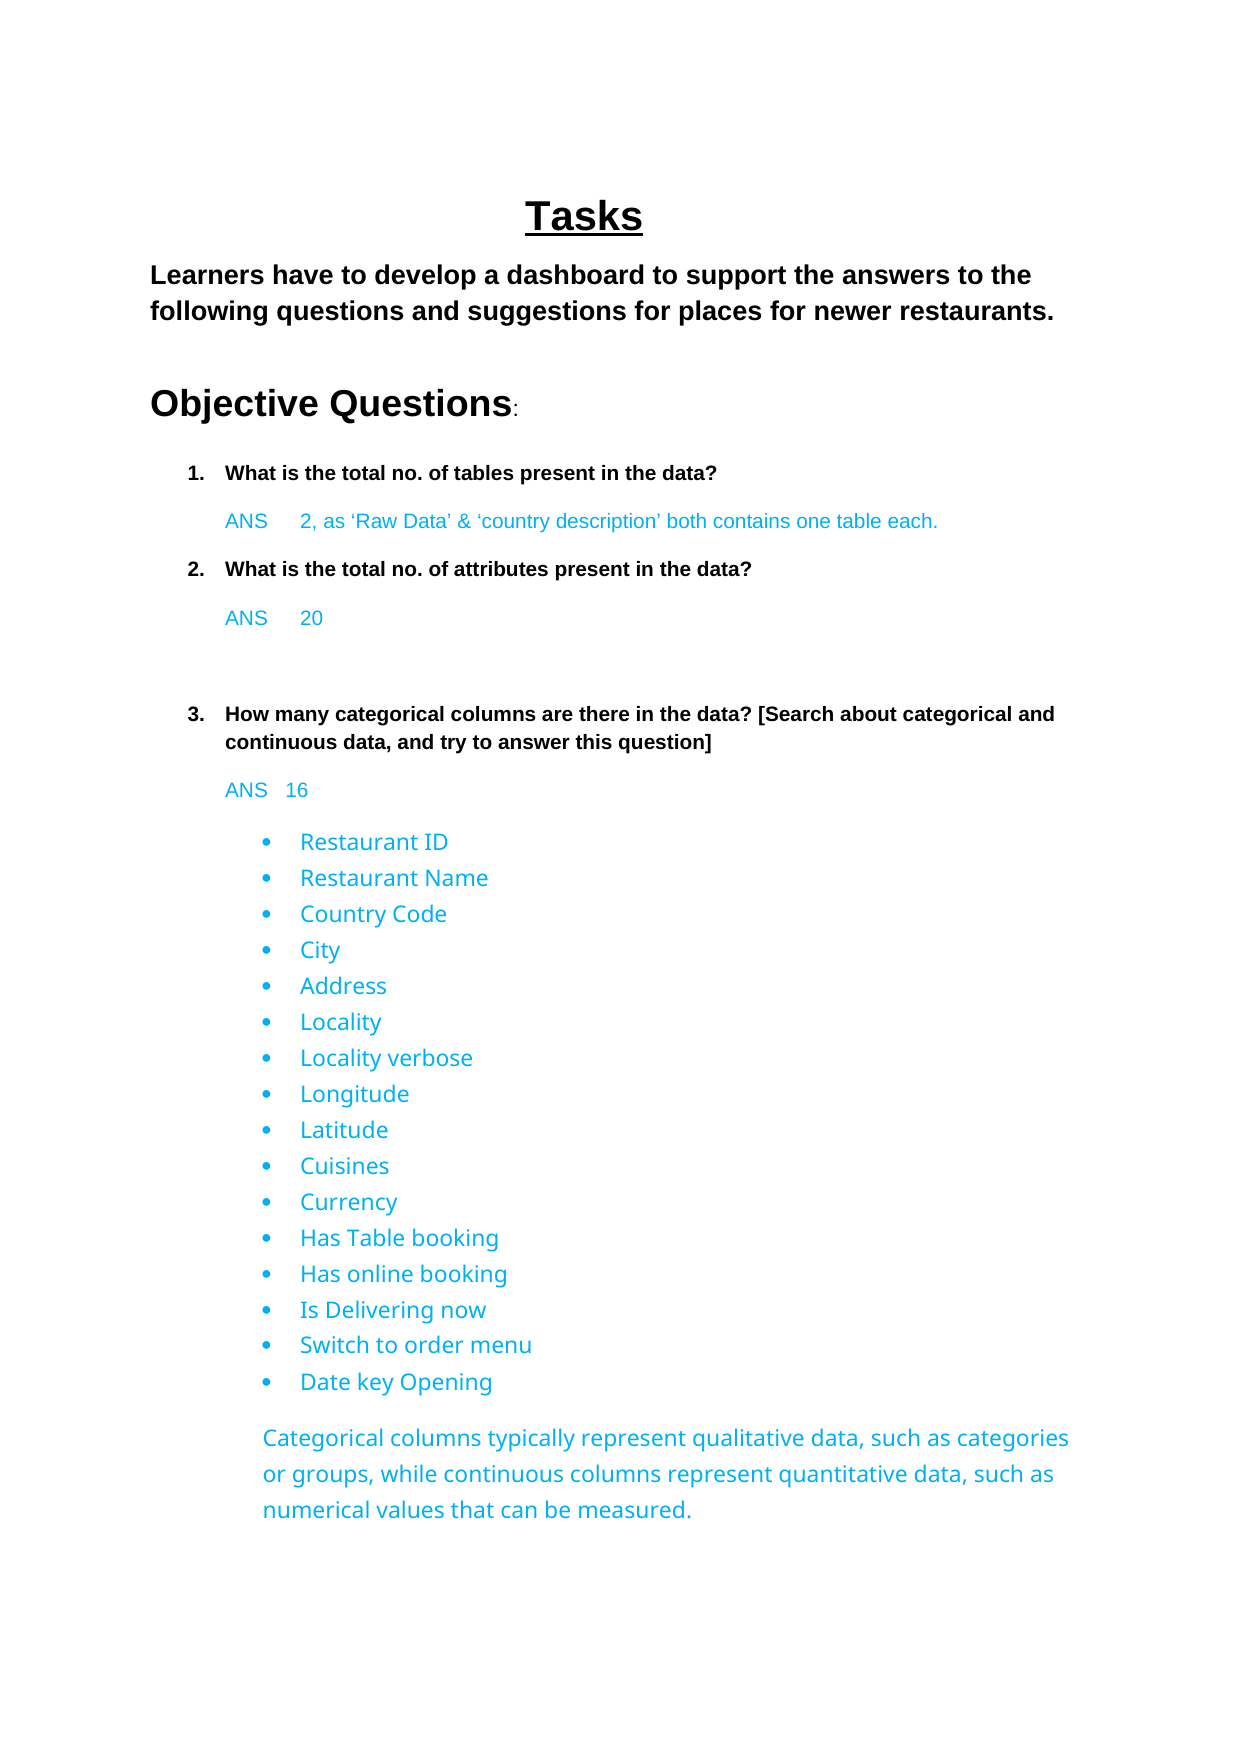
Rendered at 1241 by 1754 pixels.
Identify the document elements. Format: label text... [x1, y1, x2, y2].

list Restaurant Name [262, 862, 1090, 893]
text ANS 16 [225, 778, 1090, 802]
list Is Delivering now [262, 1293, 1090, 1325]
list Cuisines [262, 1150, 1090, 1181]
text ANS 20 [225, 606, 1090, 629]
list How many categorical columns are there in the data? [Search about categorical and continuous data, and try to answer this question] [187, 702, 1090, 754]
list Date key Opening [262, 1365, 1090, 1397]
list Locality verbose [262, 1042, 1090, 1073]
list What is the total no. of attributes present in the data? [187, 557, 1090, 581]
list Switch to order menu [262, 1329, 1090, 1361]
list Latitude [262, 1114, 1090, 1145]
list What is the total no. of tables present in the data? [187, 461, 1090, 484]
list Country Code [262, 898, 1090, 929]
list Address [262, 970, 1090, 1001]
list Currency [262, 1186, 1090, 1217]
list Has Table booking [262, 1222, 1090, 1253]
text Learners have to develop a dashboard to support the answers to the following questions and suggestions for places for newer restaurants. [150, 259, 1090, 326]
text Categorical columns typically represent qualitative data, such as categories or groups, while continuous columns represent quantitative data, such as numerical values that can be measured. [262, 1422, 1090, 1525]
list Has online booking [262, 1258, 1090, 1289]
list City [262, 934, 1090, 965]
list Restaurant ID [262, 826, 1090, 858]
text ANS 2, as ‘Raw Data’ & ‘country description’ both contains one table each. [225, 509, 1090, 533]
list Longitude [262, 1078, 1090, 1109]
list Locality [262, 1006, 1090, 1037]
text Objective Questions: [150, 381, 1090, 424]
subtitle Tasks [525, 192, 1090, 239]
